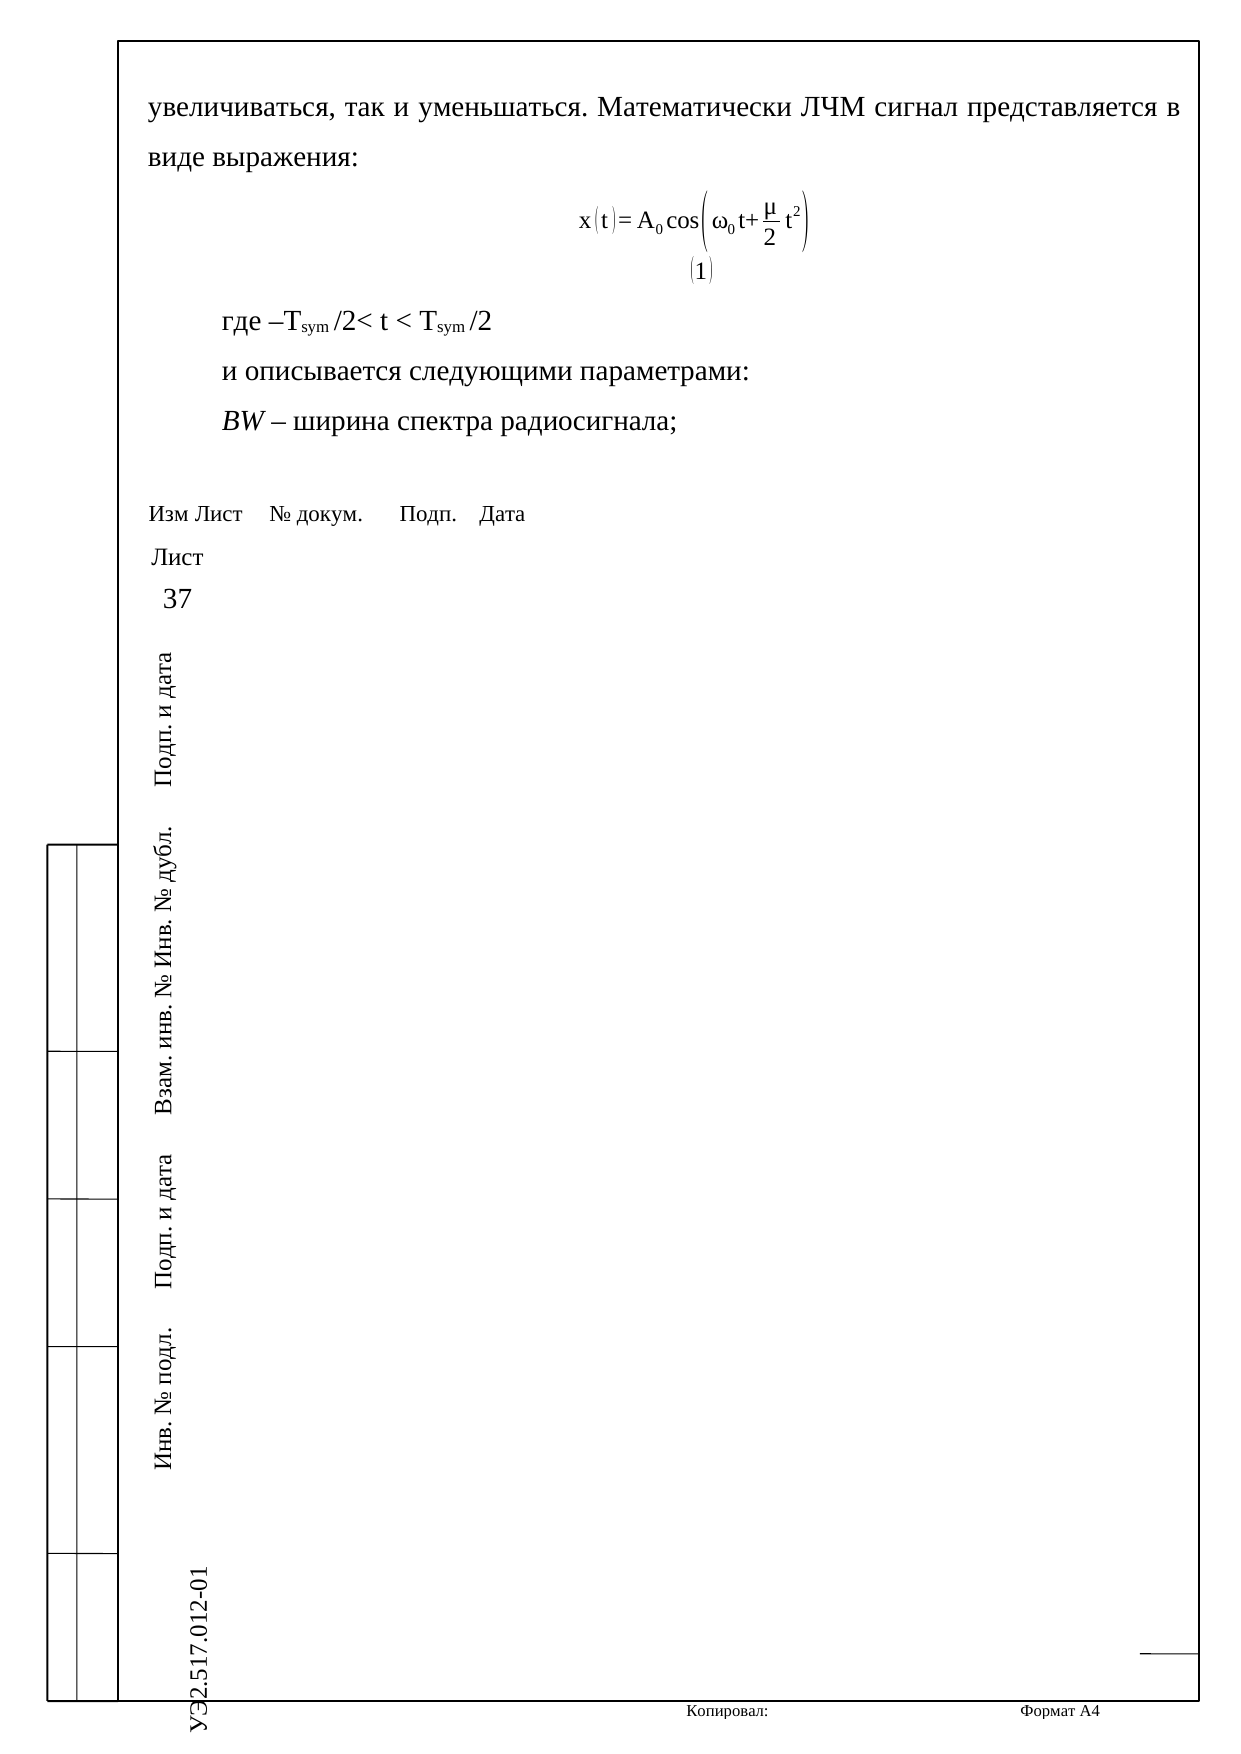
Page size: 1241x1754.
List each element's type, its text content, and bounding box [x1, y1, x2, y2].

text Модуля LoRa представляет собой сигнал, основанный на сигнале с линейной частотной модуляцией (ЛЧМ). Частота ЛЧМ сигнала может как увеличиваться, так и уменьшаться. Математически ЛЧМ сигнал представляется в виде выражения: [148, 89, 1181, 172]
text и описывается следующими параметрами: [148, 353, 1181, 387]
text где –Tsym /2< t < Tsym /2 [148, 303, 1181, 336]
text BW – ширина спектра радиосигнала; [148, 403, 1181, 437]
